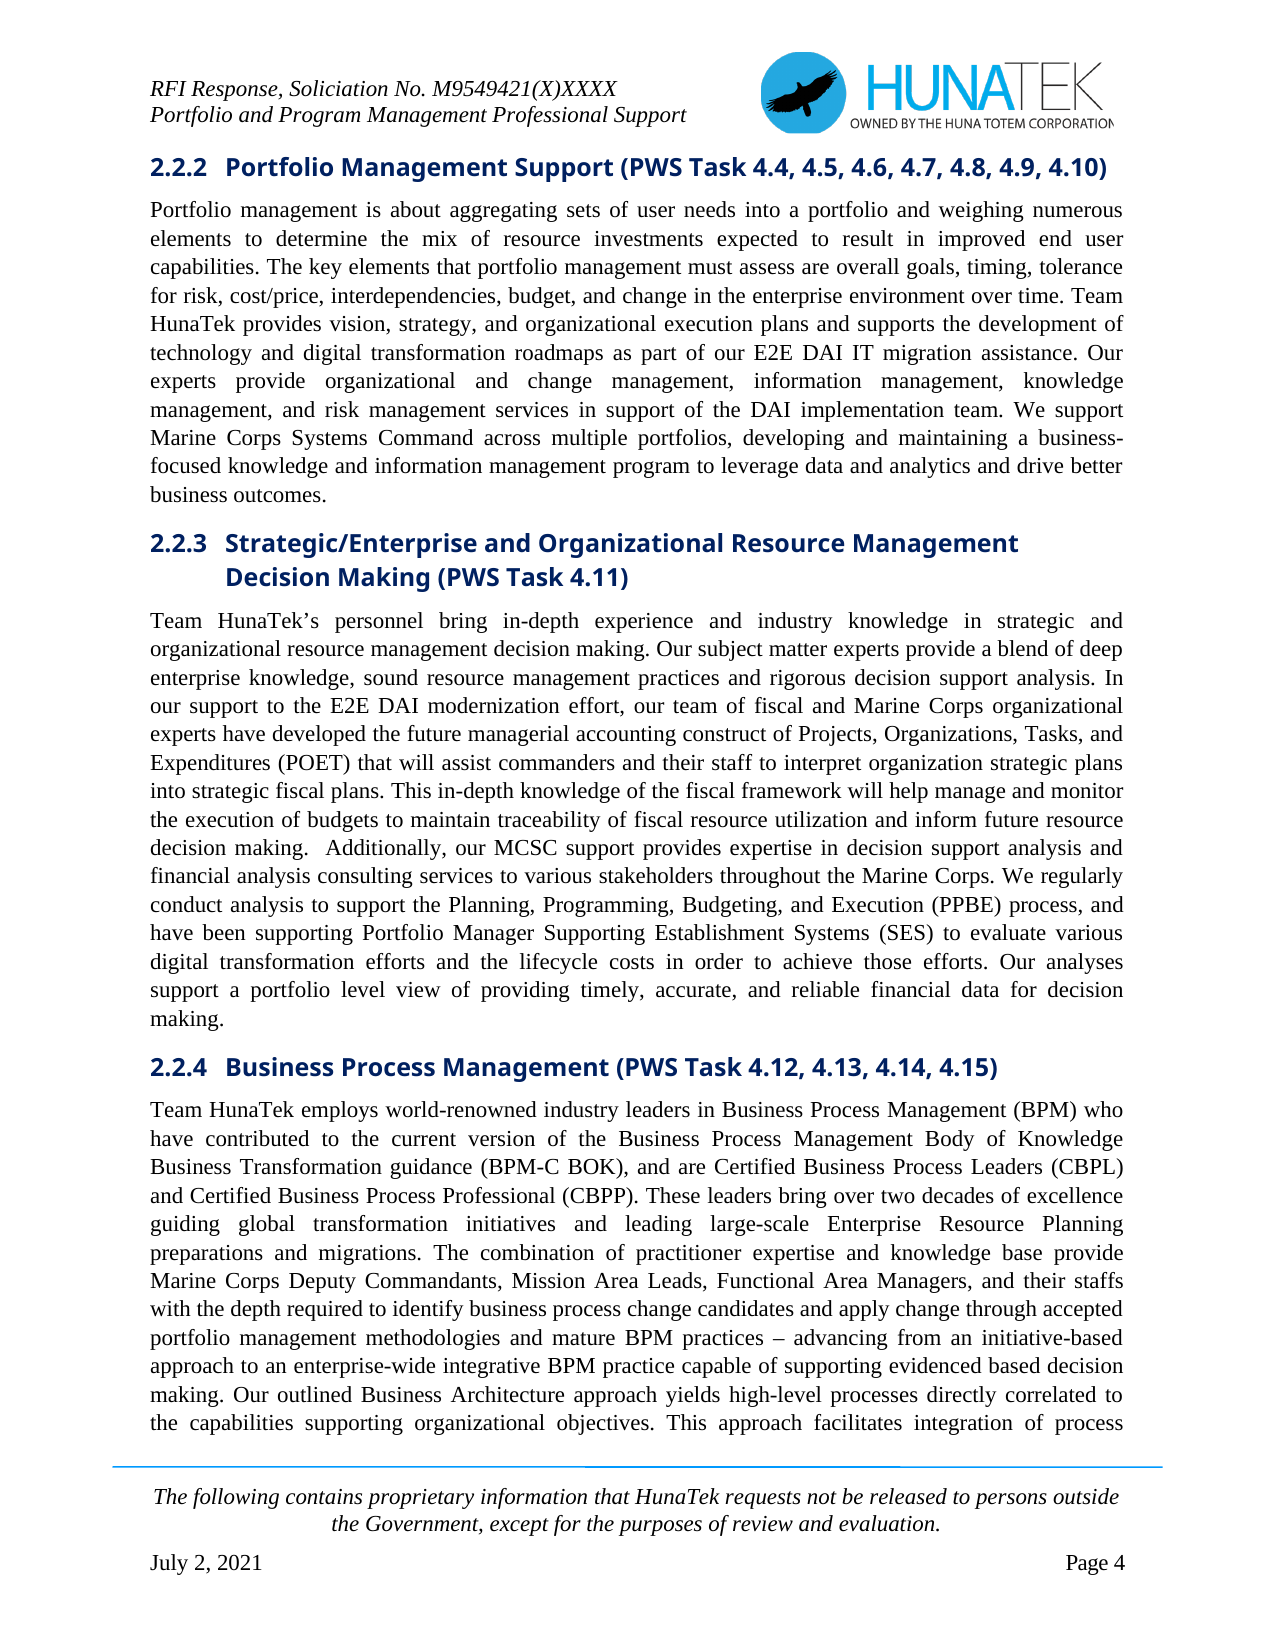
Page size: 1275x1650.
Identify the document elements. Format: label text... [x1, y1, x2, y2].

subtitle Strategic/Enterprise and Organizational Resource Management Decision Making (PWS Task 4.11) [150, 526, 1125, 594]
picture [760, 52, 1114, 134]
text Portfolio management is about aggregating sets of user needs into a portfolio and weighing numerous elements to determine the mix of resource investments expected to result in improved end user capabilities. The key elements that portfolio management must assess are overall goals, timing, tolerance for risk, cost/price, interdependencies, budget, and change in the enterprise environment over time. Team HunaTek provides vision, strategy, and organizational execution plans and supports the development of technology and digital transformation roadmaps as part of our E2E DAI IT migration assistance. Our experts provide organizational and change management, information management, knowledge management, and risk management services in support of the DAI implementation team. We support Marine Corps Systems Command across multiple portfolios, developing and maintaining a business-focused knowledge and information management program to leverage data and analytics and drive better business outcomes. [150, 197, 1125, 507]
subtitle Business Process Management (PWS Task 4.12, 4.13, 4.14, 4.15) [150, 1050, 1125, 1084]
subtitle Portfolio Management Support (PWS Task 4.4, 4.5, 4.6, 4.7, 4.8, 4.9, 4.10) [150, 150, 1125, 184]
text Team HunaTek’s personnel bring in-depth experience and industry knowledge in strategic and organizational resource management decision making. Our subject matter experts provide a blend of deep enterprise knowledge, sound resource management practices and rigorous decision support analysis. In our support to the E2E DAI modernization effort, our team of fiscal and Marine Corps organizational experts have developed the future managerial accounting construct of Projects, Organizations, Tasks, and Expenditures (POET) that will assist commanders and their staff to interpret organization strategic plans into strategic fiscal plans. This in-depth knowledge of the fiscal framework will help manage and monitor the execution of budgets to maintain traceability of fiscal resource utilization and inform future resource decision making. Additionally, our MCSC support provides expertise in decision support analysis and financial analysis consulting services to various stakeholders throughout the Marine Corps. We regularly conduct analysis to support the Planning, Programming, Budgeting, and Execution (PPBE) process, and have been supporting Portfolio Manager Supporting Establishment Systems (SES) to evaluate various digital transformation efforts and the lifecycle costs in order to achieve those efforts. Our analyses support a portfolio level view of providing timely, accurate, and reliable financial data for decision making. [150, 607, 1125, 1031]
